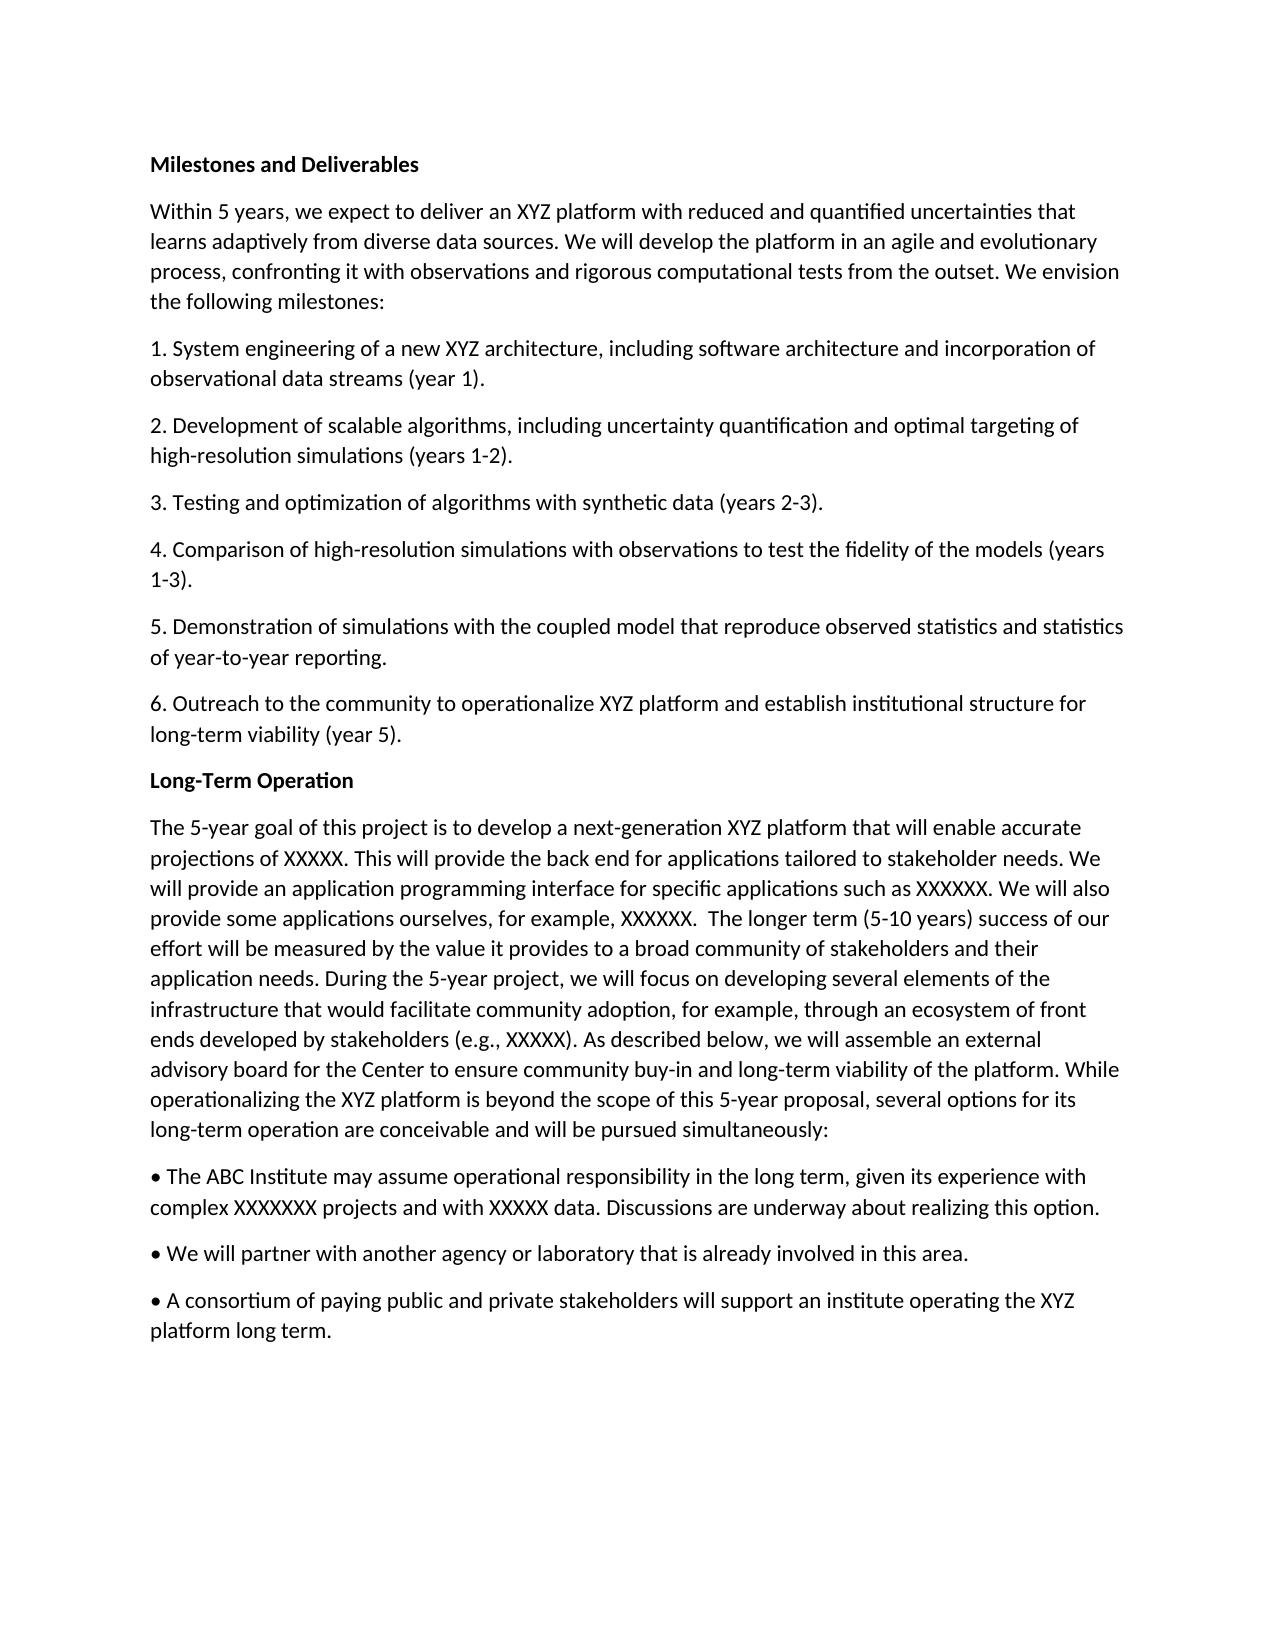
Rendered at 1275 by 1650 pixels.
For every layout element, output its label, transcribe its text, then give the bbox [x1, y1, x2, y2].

text 3. Testing and optimization of algorithms with synthetic data (years 2-3). [150, 488, 1125, 517]
text Milestones and Deliverables [150, 150, 1125, 178]
text 1. System engineering of a new XYZ architecture, including software architecture and incorporation of observational data streams (year 1). [150, 334, 1125, 393]
text Within 5 years, we expect to deliver an XYZ platform with reduced and quantified uncertainties that learns adaptively from diverse data sources. We will develop the platform in an agile and evolutionary process, confronting it with observations and rigorous computational tests from the outset. We envision the following milestones: [150, 197, 1125, 316]
text 6. Outreach to the community to operationalize XYZ platform and establish institutional structure for long-term viability (year 5). [150, 689, 1125, 748]
text 4. Comparison of high-resolution simulations with observations to test the fidelity of the models (years 1-3). [150, 535, 1125, 594]
text • We will partner with another agency or laboratory that is already involved in this area. [150, 1239, 1125, 1268]
text 5. Demonstration of simulations with the coupled model that reproduce observed statistics and statistics of year-to-year reporting. [150, 612, 1125, 671]
text • The ABC Institute may assume operational responsibility in the long term, given its experience with complex XXXXXXX projects and with XXXXX data. Discussions are underway about realizing this option. [150, 1162, 1125, 1221]
text 2. Development of scalable algorithms, including uncertainty quantification and optimal targeting of high-resolution simulations (years 1-2). [150, 411, 1125, 470]
text Long-Term Operation [150, 767, 1125, 795]
text The 5-year goal of this project is to develop a next-generation XYZ platform that will enable accurate projections of XXXXX. This will provide the back end for applications tailored to stakeholder needs. We will provide an application programming interface for specific applications such as XXXXXX. We will also provide some applications ourselves, for example, XXXXXX. The longer term (5-10 years) success of our effort will be measured by the value it provides to a broad community of stakeholders and their application needs. During the 5-year project, we will focus on developing several elements of the infrastructure that would facilitate community adoption, for example, through an ecosystem of front ends developed by stakeholders (e.g., XXXXX). As described below, we will assemble an external advisory board for the Center to ensure community buy-in and long-term viability of the platform. While operationalizing the XYZ platform is beyond the scope of this 5-year proposal, several options for its long-term operation are conceivable and will be pursued simultaneously: [150, 813, 1125, 1144]
text • A consortium of paying public and private stakeholders will support an institute operating the XYZ platform long term. [150, 1286, 1125, 1345]
